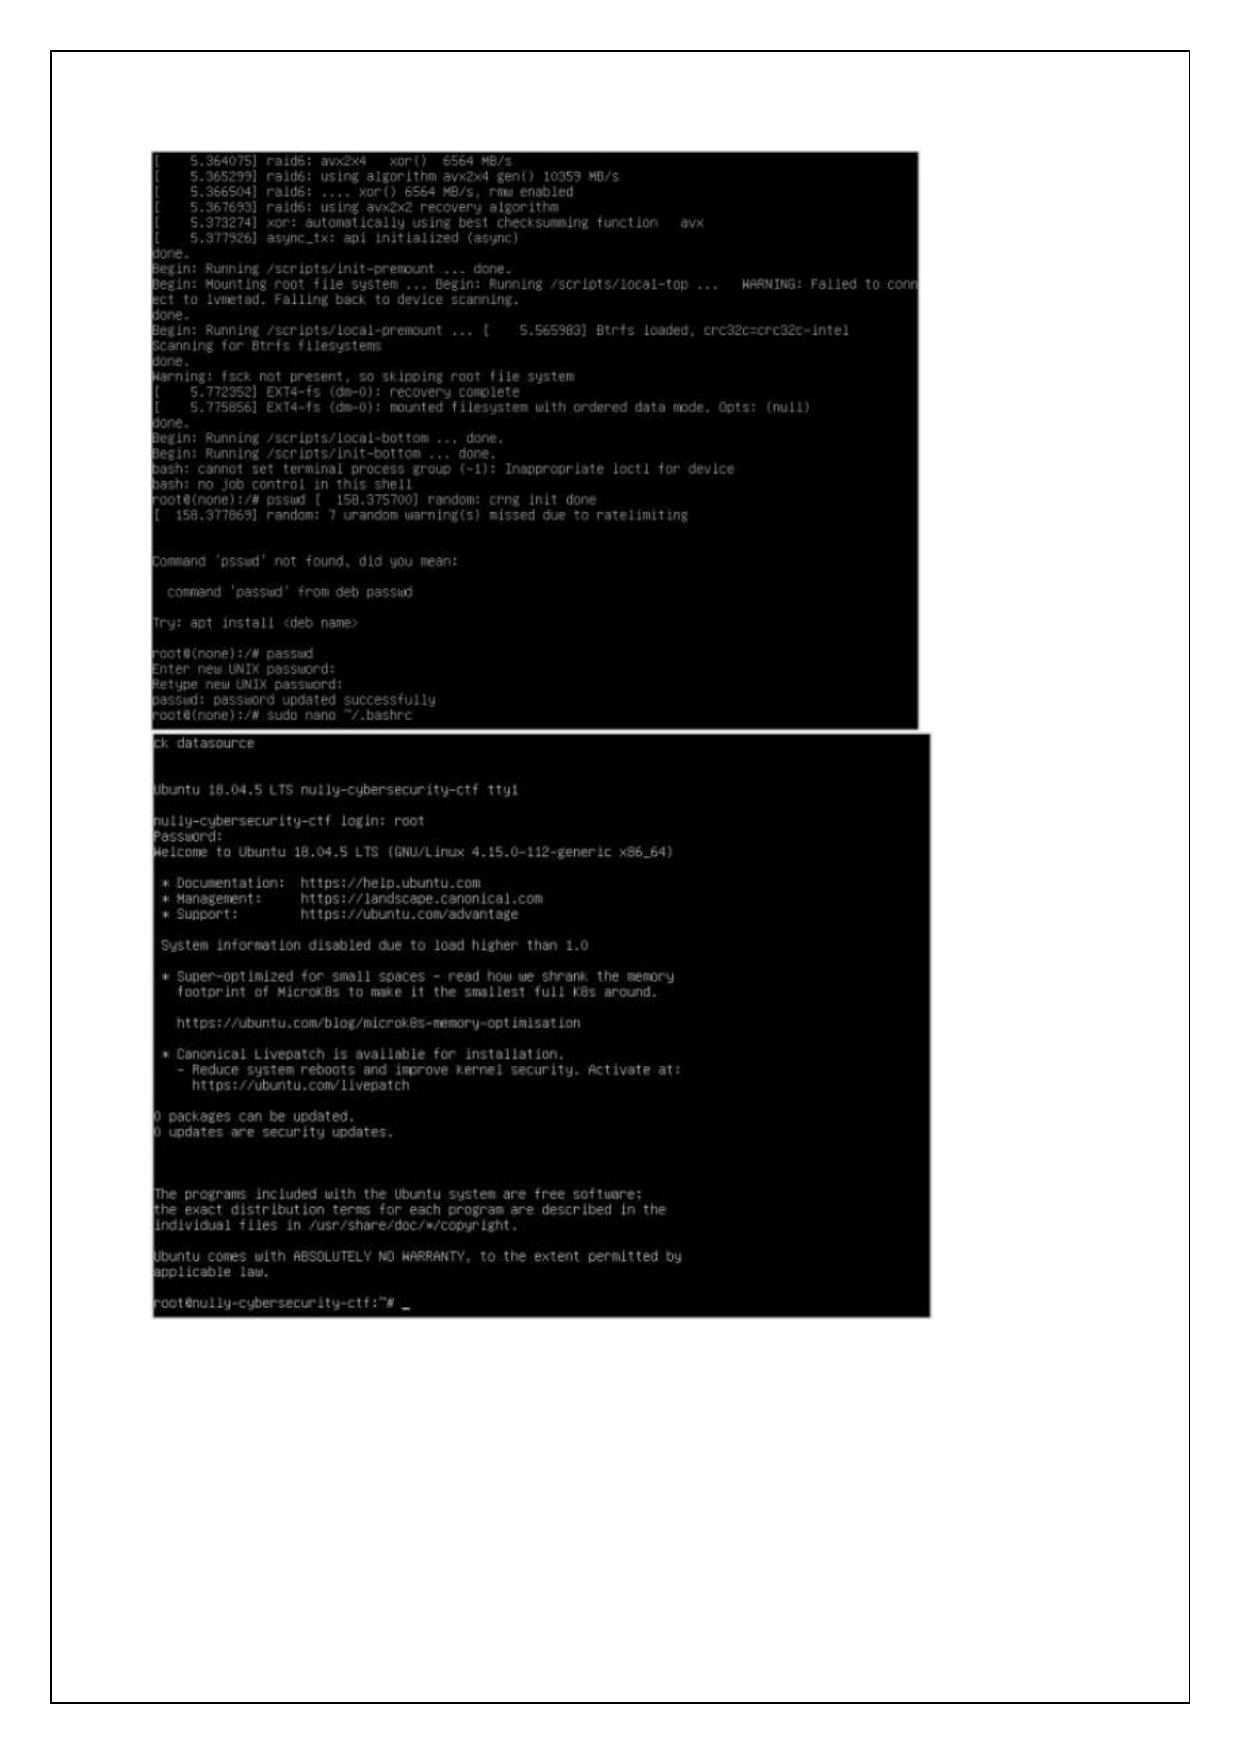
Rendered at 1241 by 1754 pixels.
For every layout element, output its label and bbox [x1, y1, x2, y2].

picture [150, 150, 934, 1320]
